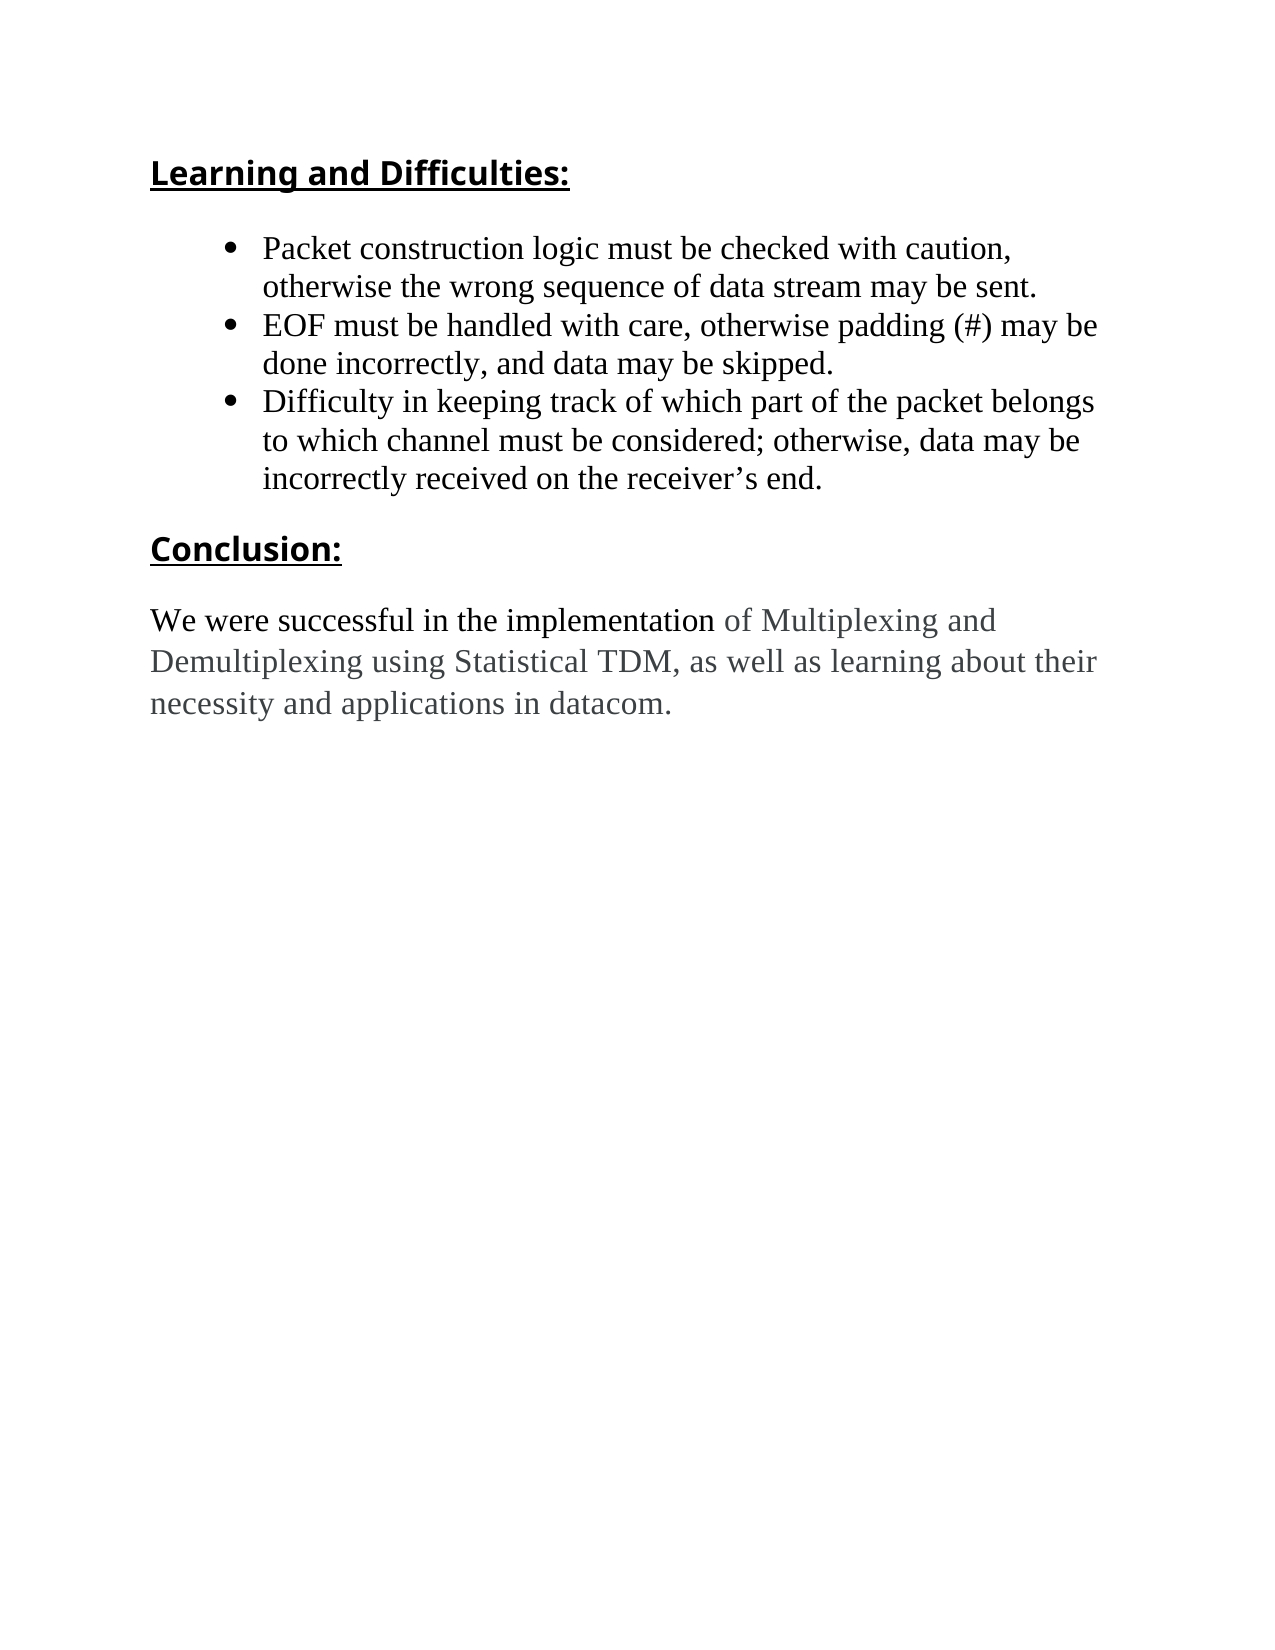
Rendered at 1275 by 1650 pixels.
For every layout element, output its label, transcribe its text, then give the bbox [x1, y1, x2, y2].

text Conclusion: [150, 526, 1125, 571]
list Difficulty in keeping track of which part of the packet belongs to which channel must be considered; otherwise, data may be incorrectly received on the receiver’s end. [225, 381, 1125, 496]
list Packet construction logic must be checked with caution, otherwise the wrong sequence of data stream may be sent. [225, 228, 1125, 305]
list EOF must be handled with care, otherwise padding (#) may be done incorrectly, and data may be skipped. [225, 305, 1125, 381]
text We were successful in the implementation of Multiplexing and Demultiplexing using Statistical TDM, as well as learning about their necessity and applications in datacom. [150, 600, 1125, 721]
text Learning and Difficulties: [150, 150, 1125, 195]
